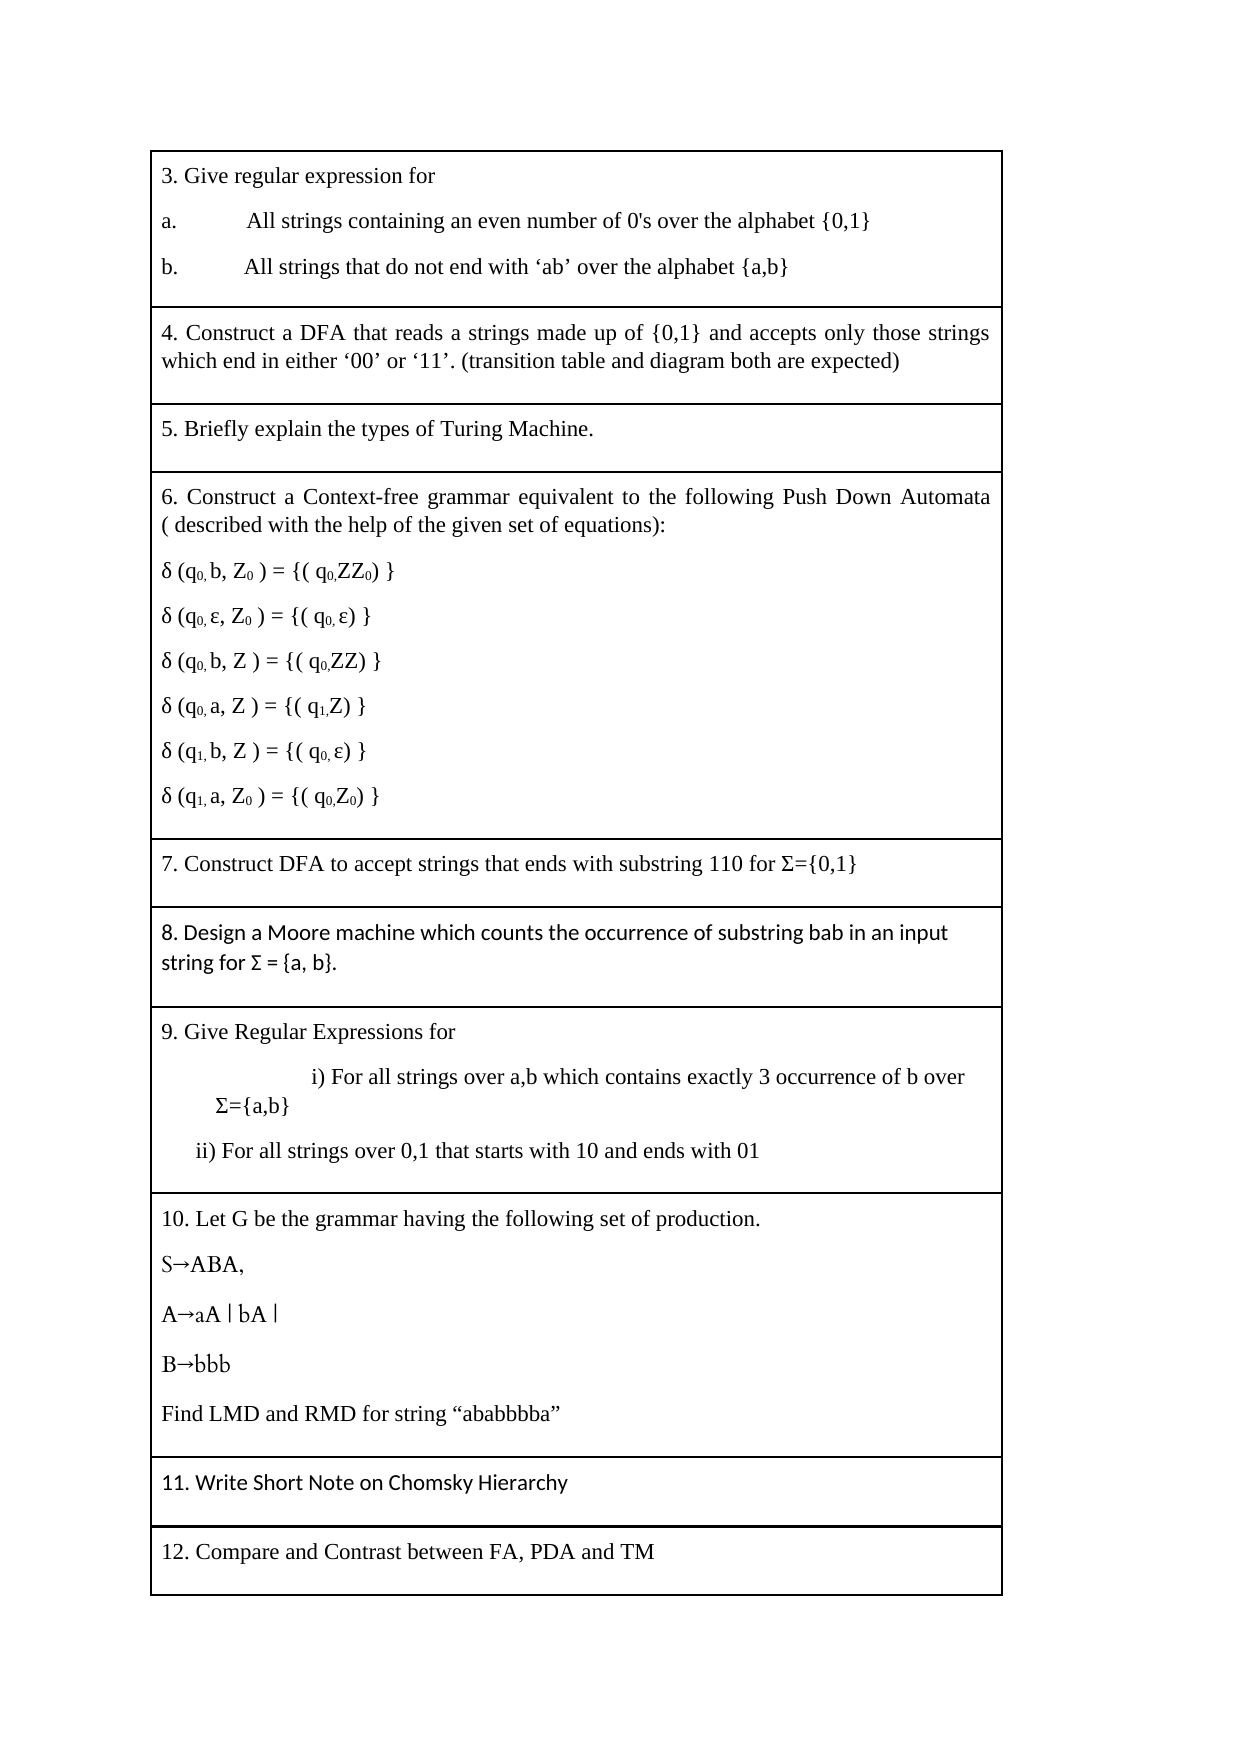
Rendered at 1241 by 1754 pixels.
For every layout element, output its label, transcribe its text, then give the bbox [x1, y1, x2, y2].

table_cell 12. Compare and Contrast between FA, PDA and TM [152, 1528, 1001, 1593]
table_cell 6. Construct a Context-free grammar equivalent to the following Push Down Automata ( described with the help of the given set of equations): δ (q0, b, Z0 ) = {( q0,ZZ0) } δ (q0, ε, Z0 ) = {( q0, ε) } δ (q0, b, Z ) = {( q0,ZZ) } δ (q0, a, Z ) = {( q1,Z) } δ (q1, b, Z ) = {( q0, ε) } δ (q1, a, Z0 ) = {( q0,Z0) } [152, 473, 1001, 838]
table_cell 4. Construct a DFA that reads a strings made up of {0,1} and accepts only those strings which end in either ‘00’ or ‘11’. (transition table and diagram both are expected) [152, 308, 1001, 403]
table_cell 7. Construct DFA to accept strings that ends with substring 110 for Σ={0,1} [152, 840, 1001, 906]
table_cell 8. Design a Moore machine which counts the occurrence of substring bab in an input string for Σ = {a, b}. [152, 908, 1001, 1006]
table_cell 9. Give Regular Expressions for i) For all strings over a,b which contains exactly 3 occurrence of b over Σ={a,b} ii) For all strings over 0,1 that starts with 10 and ends with 01 [152, 1008, 1001, 1192]
table_cell 10. Let G be the grammar having the following set of production. Find LMD and RMD for string “ababbbba” [152, 1194, 1001, 1456]
table_cell 3. Give regular expression for a. All strings containing an even number of 0's over the alphabet {0,1} b. All strings that do not end with ‘ab’ over the alphabet {a,b} [152, 152, 1001, 306]
table_cell 5. Briefly explain the types of Turing Machine. [152, 405, 1001, 471]
table_cell 11. Write Short Note on Chomsky Hierarchy [152, 1458, 1001, 1525]
